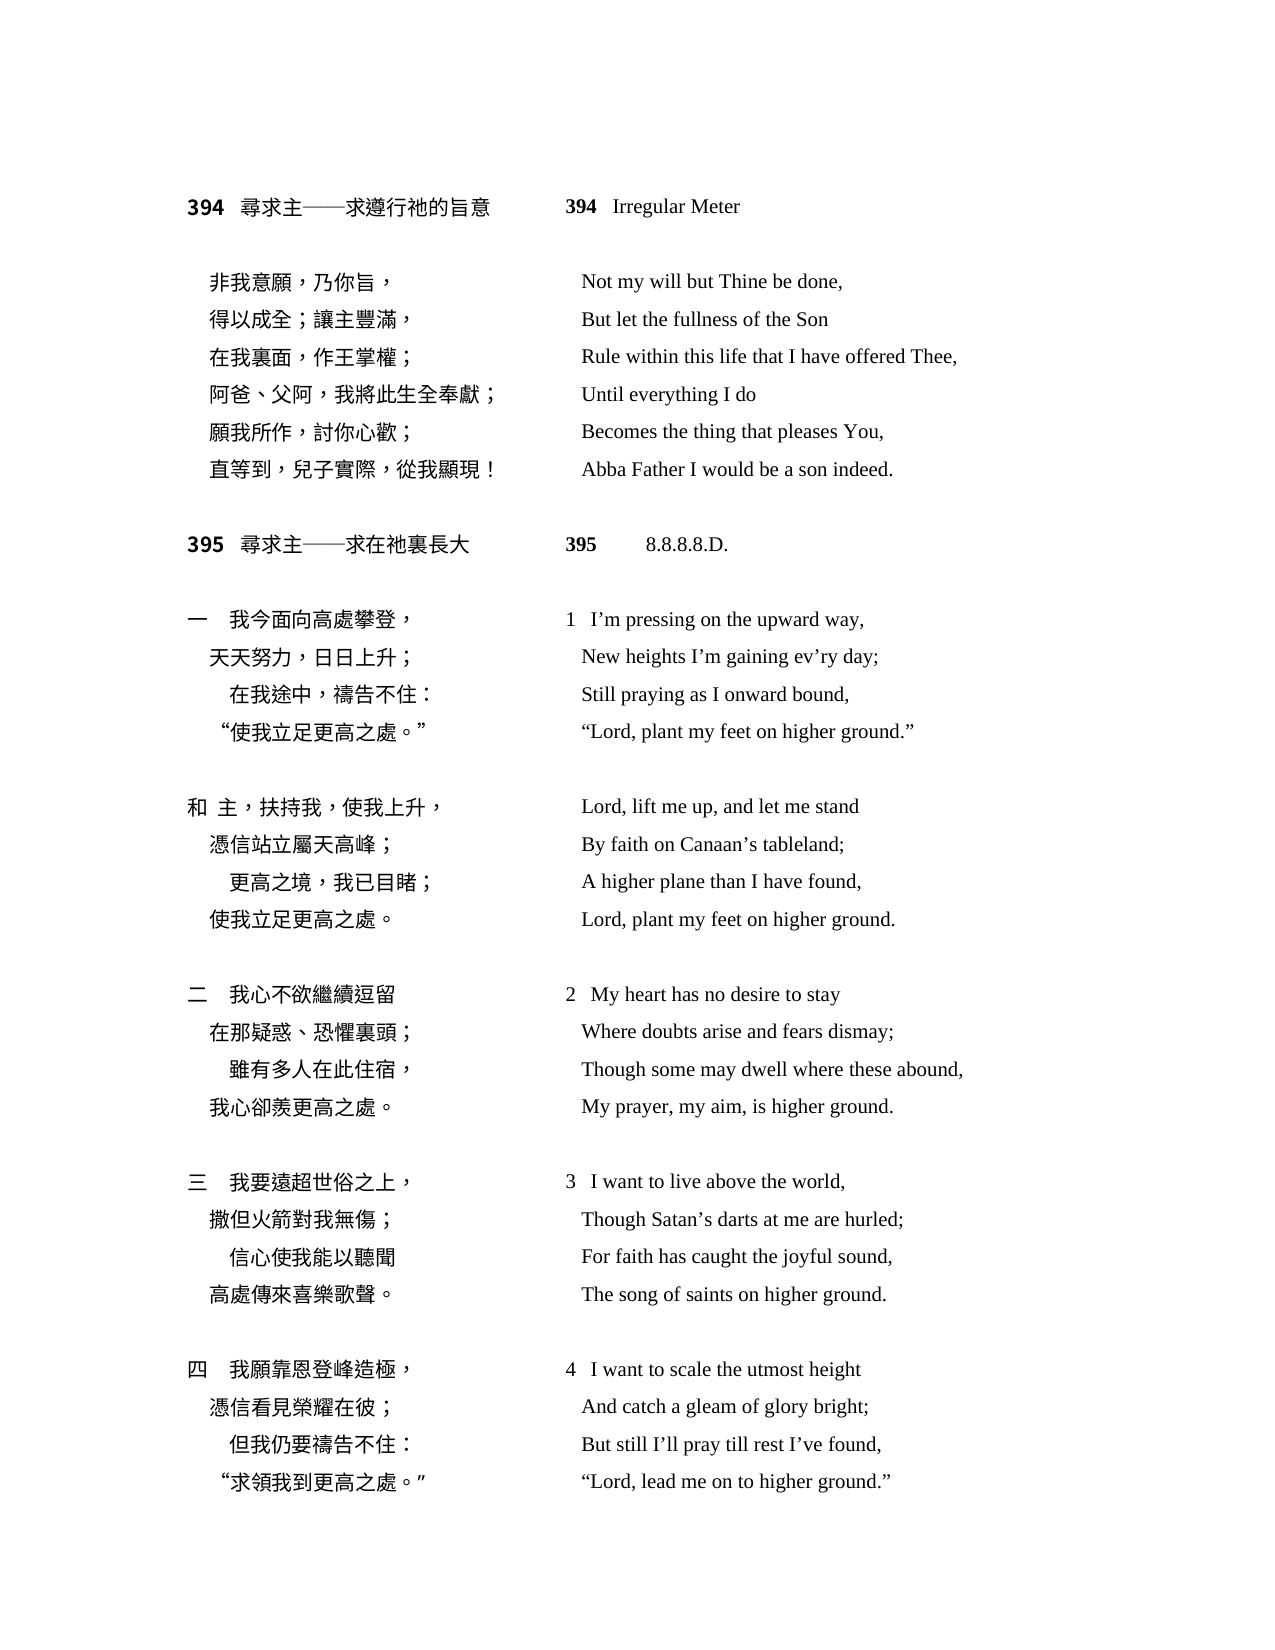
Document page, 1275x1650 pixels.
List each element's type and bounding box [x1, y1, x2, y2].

table_header [185, 150, 562, 1500]
table_header [563, 150, 1125, 1500]
